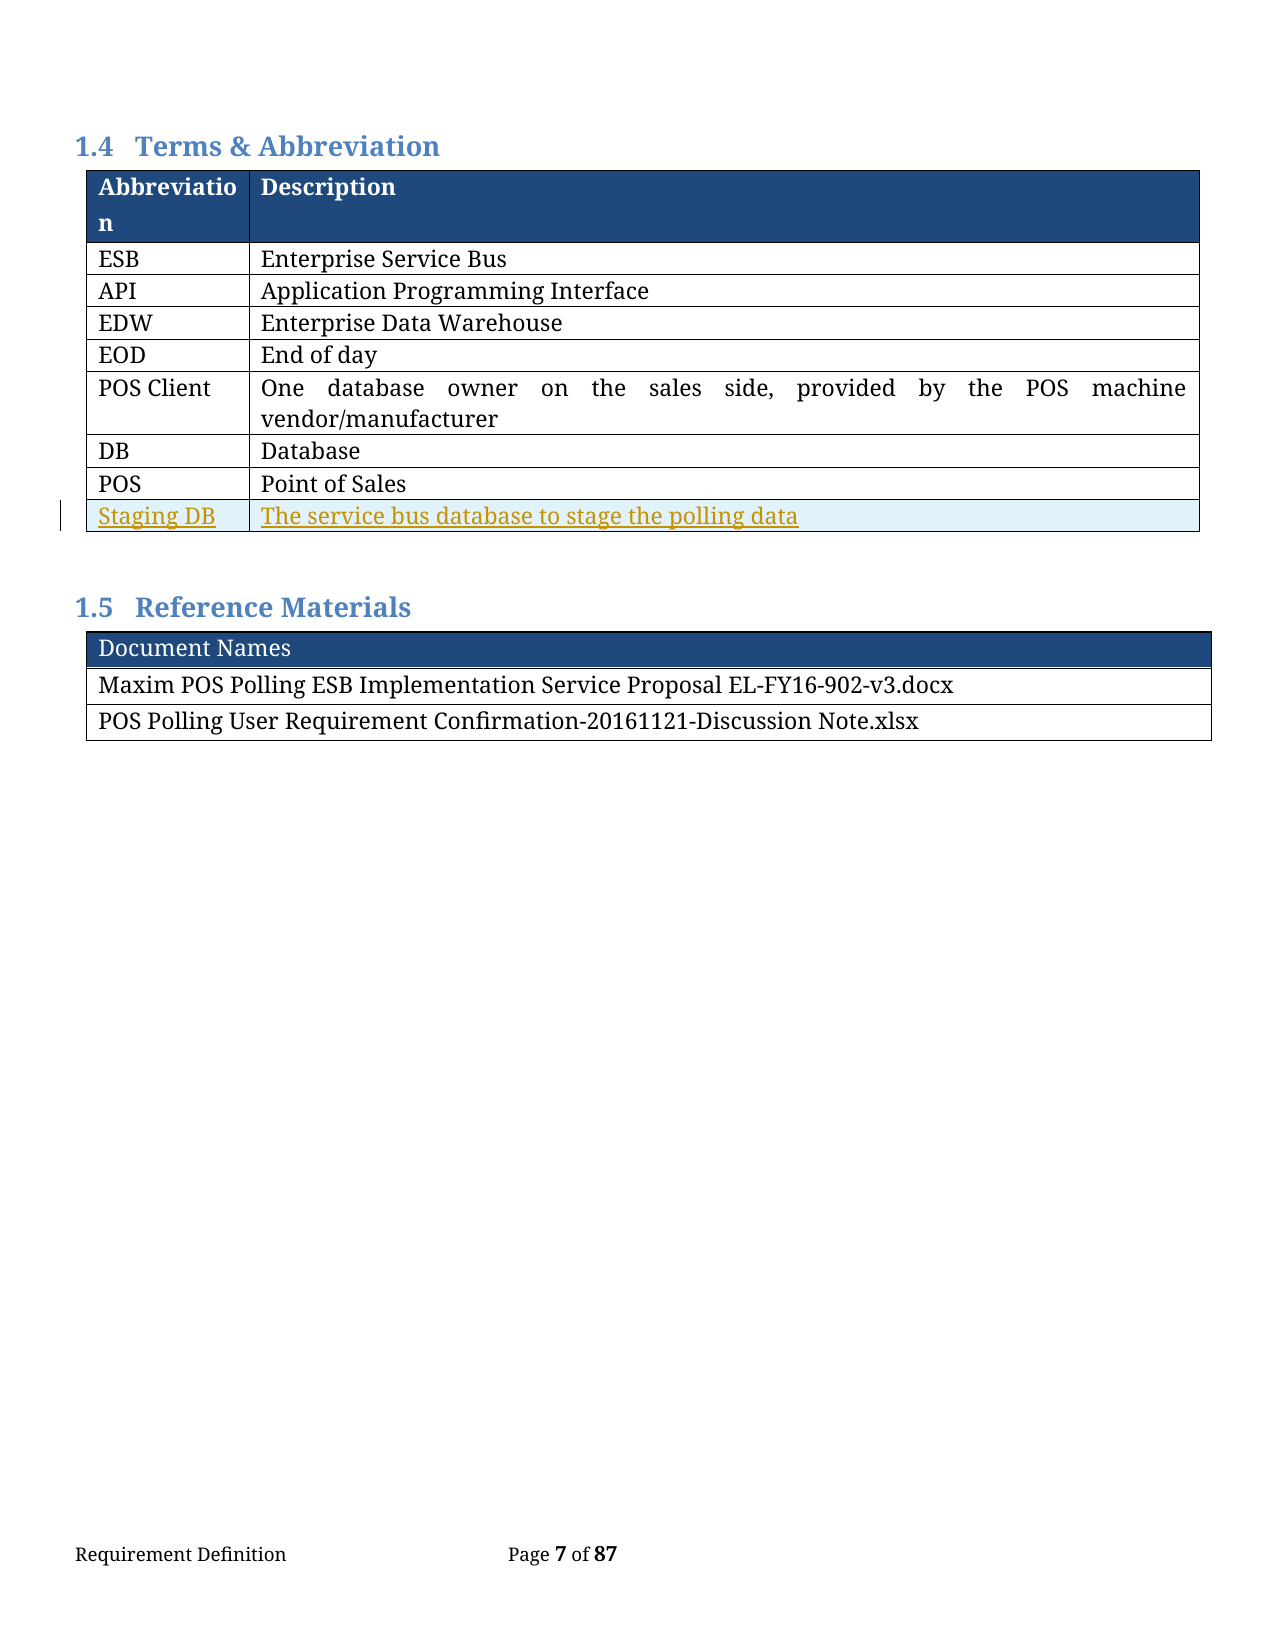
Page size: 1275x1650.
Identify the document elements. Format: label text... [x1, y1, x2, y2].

table_cell One database owner on the sales side, provided by the POS machine vendor/manufacturer [250, 372, 1199, 434]
table_cell POS Polling User Requirement Confirmation-20161121-Discussion Note.xlsx [87, 705, 1211, 740]
table_header Description [250, 171, 1199, 242]
subtitle Terms & Abbreviation [75, 127, 1200, 164]
table_cell Enterprise Data Warehouse [250, 307, 1199, 338]
table_cell POS Client [87, 372, 249, 434]
table_header Document Names [87, 633, 1211, 667]
table_cell EDW [87, 307, 249, 338]
table_cell Point of Sales [250, 468, 1199, 499]
table_cell End of day [250, 340, 1199, 371]
table_cell Database [250, 435, 1199, 467]
table_cell DB [87, 435, 249, 467]
table_cell ESB [87, 243, 249, 274]
table_header Abbreviation [87, 171, 249, 242]
table_cell EOD [87, 340, 249, 371]
subtitle Reference Materials [75, 589, 1200, 626]
table_cell API [87, 275, 249, 306]
table_cell Maxim POS Polling ESB Implementation Service Proposal EL-FY16-902-v3.docx [87, 669, 1211, 704]
table_cell Enterprise Service Bus [250, 243, 1199, 274]
table_cell POS [87, 468, 249, 499]
table_cell Application Programming Interface [250, 275, 1199, 306]
